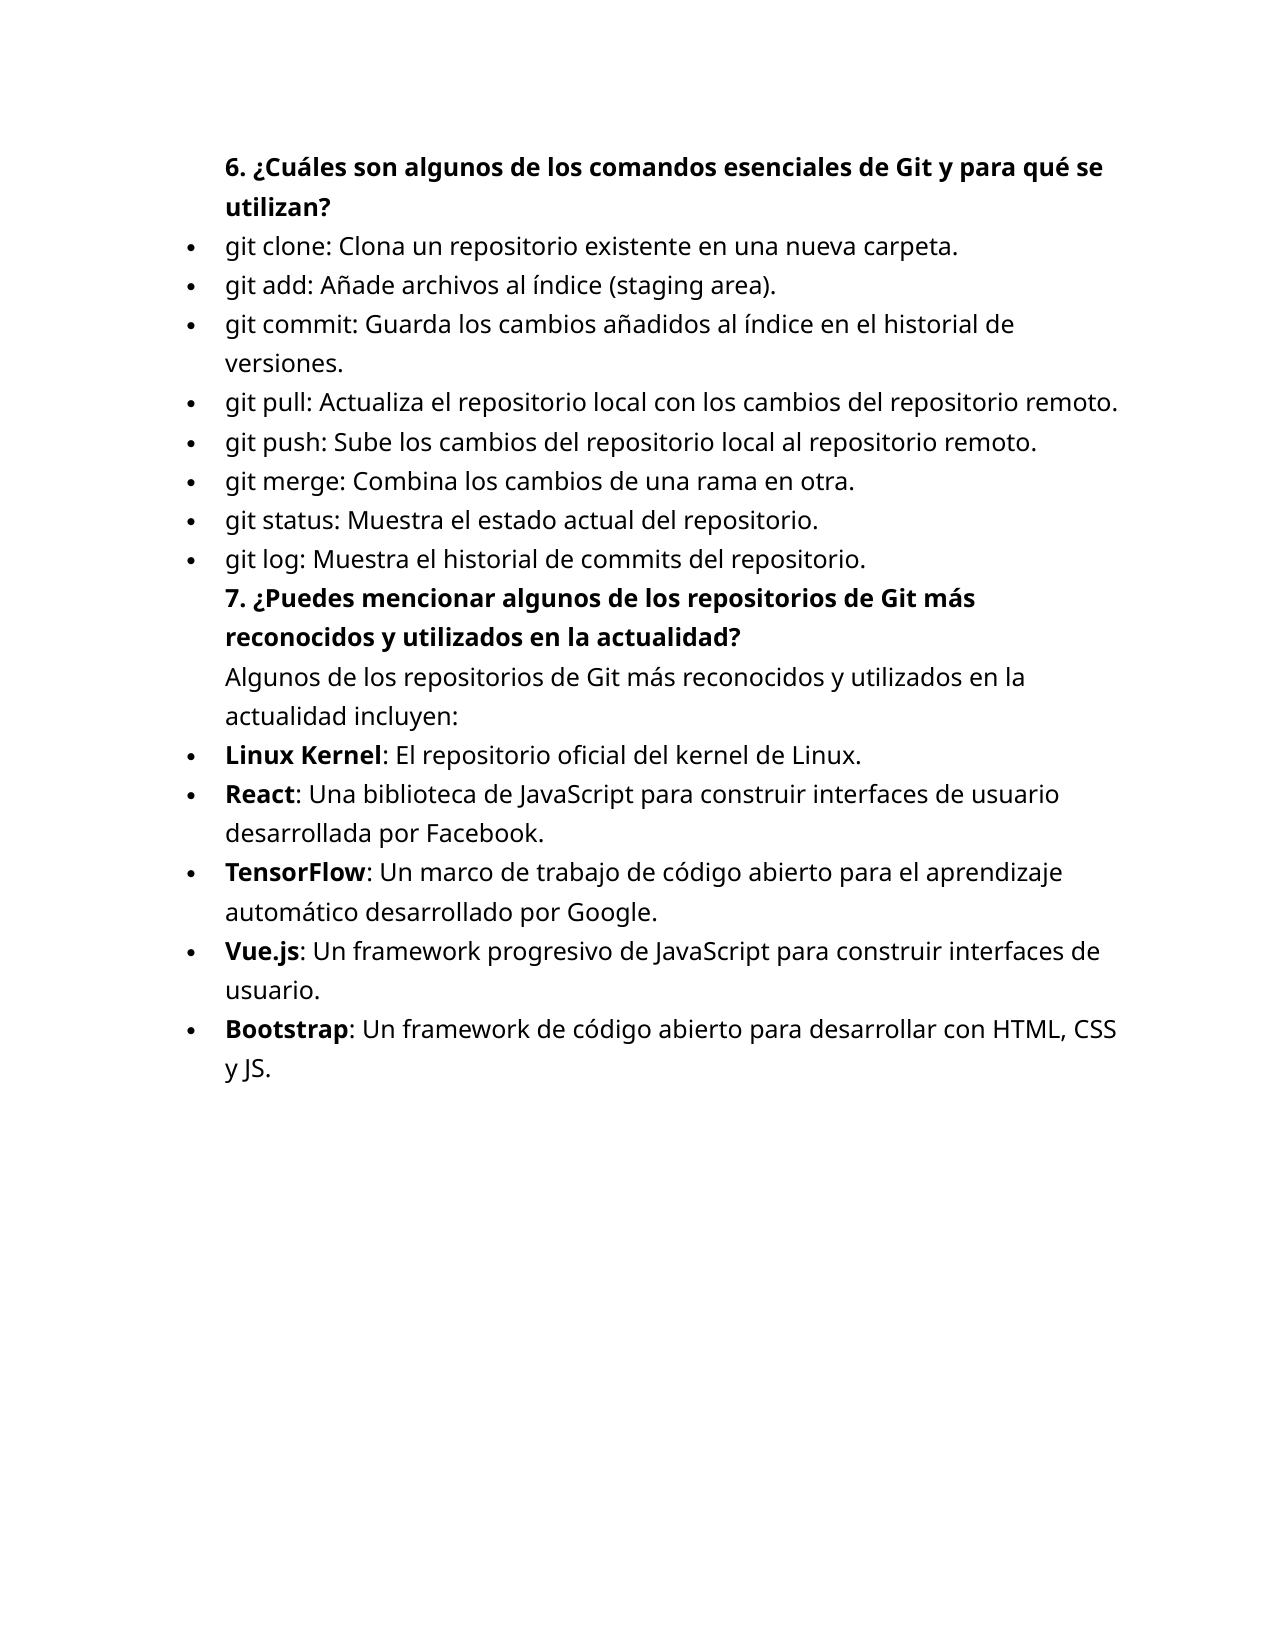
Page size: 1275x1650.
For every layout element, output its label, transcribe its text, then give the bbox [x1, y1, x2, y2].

list git status: Muestra el estado actual del repositorio. [187, 502, 1125, 537]
list TensorFlow: Un marco de trabajo de código abierto para el aprendizaje automático desarrollado por Google. [187, 855, 1125, 928]
list git pull: Actualiza el repositorio local con los cambios del repositorio remoto. [187, 385, 1125, 419]
list 7. ¿Puedes mencionar algunos de los repositorios de Git más reconocidos y utilizados en la actualidad? [225, 581, 1125, 654]
list React: Una biblioteca de JavaScript para construir interfaces de usuario desarrollada por Facebook. [187, 777, 1125, 850]
list Algunos de los repositorios de Git más reconocidos y utilizados en la actualidad incluyen: [225, 659, 1125, 732]
list git add: Añade archivos al índice (staging area). [187, 267, 1125, 302]
list Linux Kernel: El repositorio oficial del kernel de Linux. [187, 737, 1125, 772]
list 6. ¿Cuáles son algunos de los comandos esenciales de Git y para qué se utilizan? [225, 150, 1125, 223]
list Vue.js: Un framework progresivo de JavaScript para construir interfaces de usuario. [187, 933, 1125, 1007]
list git log: Muestra el historial de commits del repositorio. [187, 542, 1125, 576]
list git merge: Combina los cambios de una rama en otra. [187, 463, 1125, 497]
list git clone: Clona un repositorio existente en una nueva carpeta. [187, 228, 1125, 262]
list git push: Sube los cambios del repositorio local al repositorio remoto. [187, 424, 1125, 458]
list git commit: Guarda los cambios añadidos al índice en el historial de versiones. [187, 307, 1125, 380]
list Bootstrap: Un framework de código abierto para desarrollar con HTML, CSS y JS. [187, 1012, 1125, 1085]
